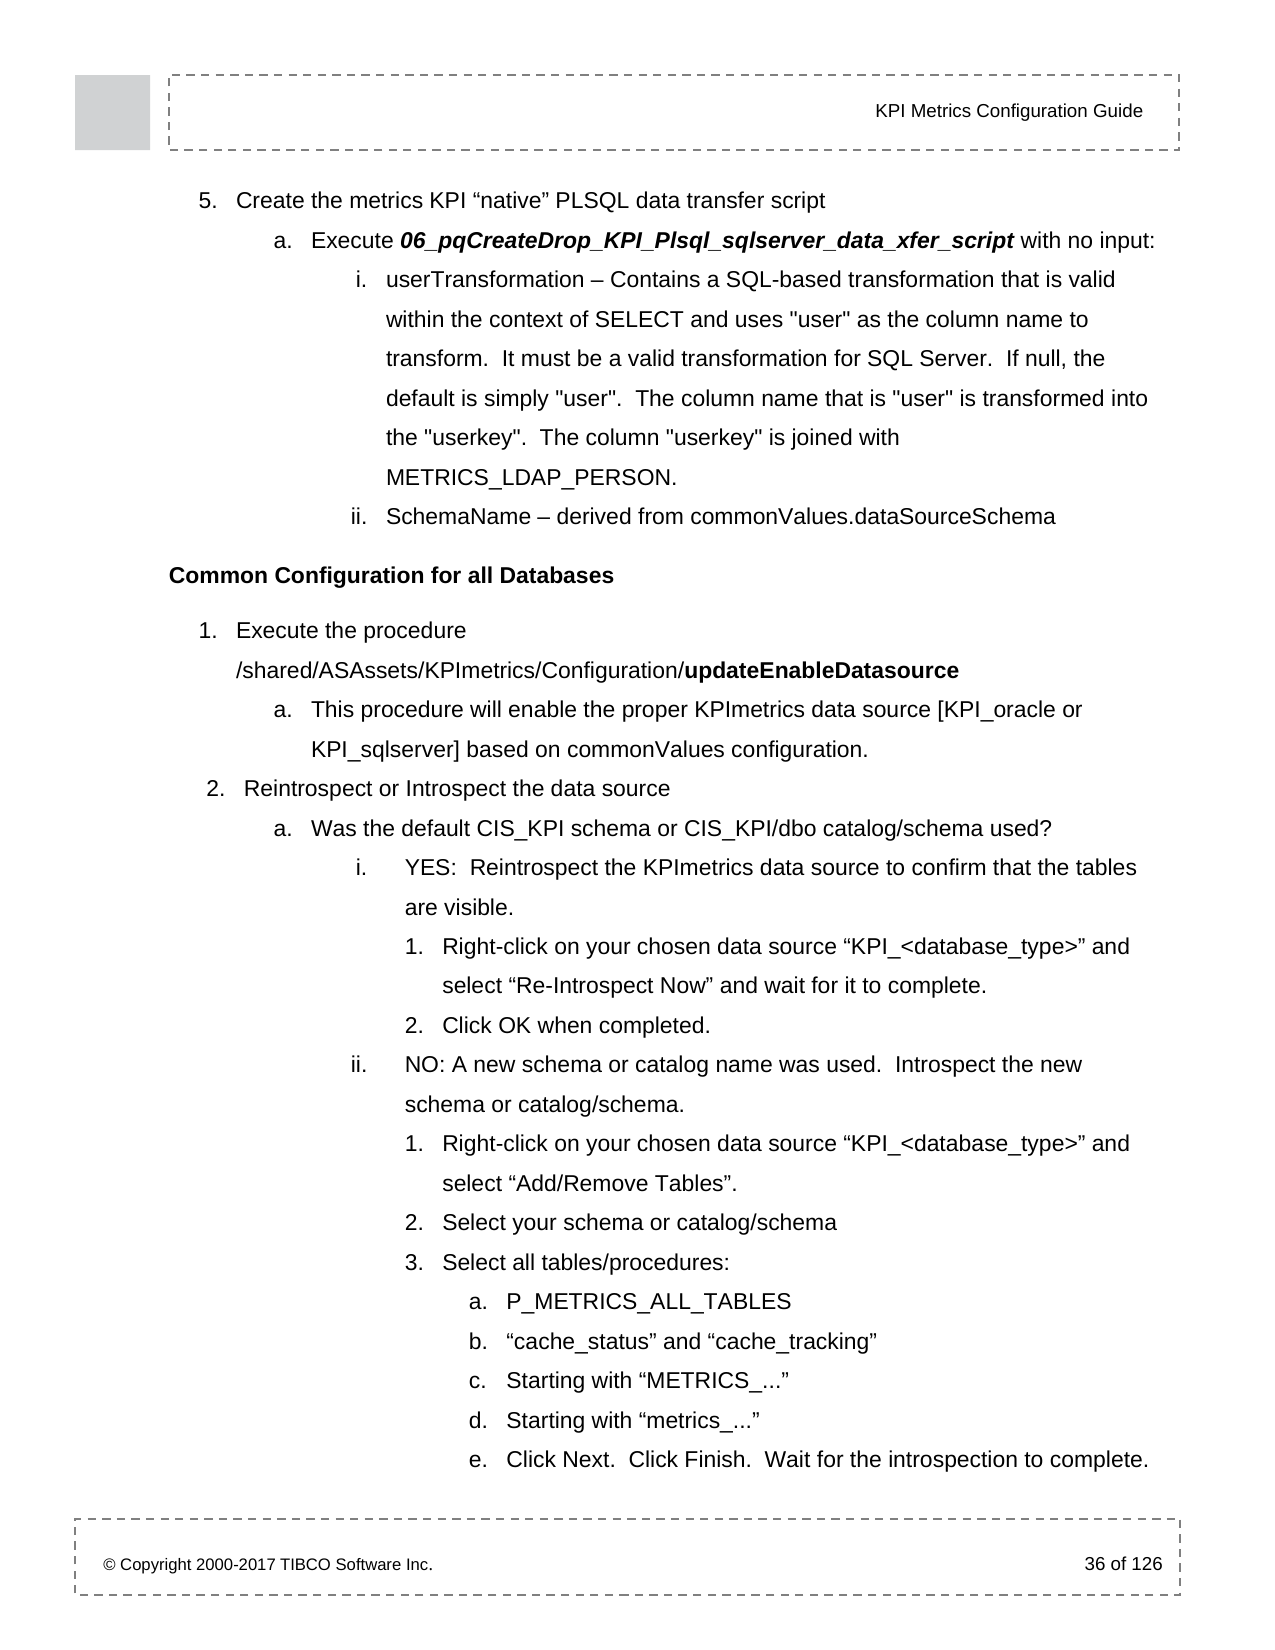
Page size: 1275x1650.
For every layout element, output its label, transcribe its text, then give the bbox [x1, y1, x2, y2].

list YES: Reintrospect the KPImetrics data source to confirm that the tables are visible. [367, 854, 1162, 920]
list P_METRICS_ALL_TABLES [469, 1288, 1162, 1314]
list Right-click on your chosen data source “KPI_<database_type>” and select “Re-Introspect Now” and wait for it to complete. [404, 933, 1162, 999]
list Right-click on your chosen data source “KPI_<database_type>” and select “Add/Remove Tables”. [404, 1130, 1162, 1196]
list Select all tables/procedures: [404, 1249, 1162, 1275]
list Reintrospect or Introspect the data source [206, 775, 1162, 801]
subtitle Common Configuration for all Databases [169, 562, 1162, 588]
list “cache_status” and “cache_tracking” [469, 1328, 1162, 1354]
list This procedure will enable the proper KPImetrics data source [KPI_oracle or KPI_sqlserver] based on commonValues configuration. [273, 696, 1162, 762]
list Execute 06_pqCreateDrop_KPI_Plsql_sqlserver_data_xfer_script with no input: [273, 227, 1162, 253]
list SchemaName – derived from commonValues.dataSourceSchema [367, 503, 1162, 530]
list userTransformation – Contains a SQL-based transformation that is valid within the context of SELECT and uses "user" as the column name to transform. It must be a valid transformation for SQL Server. If null, the default is simply "user". The column name that is "user" is transformed into the "userkey". The column "userkey" is joined with METRICS_LDAP_PERSON. [367, 266, 1162, 490]
list Create the metrics KPI “native” PLSQL data transfer script [198, 187, 1162, 214]
list Click OK when completed. [404, 1012, 1162, 1038]
list Select your schema or catalog/schema [404, 1209, 1162, 1236]
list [469, 1446, 1162, 1472]
list NO: A new schema or catalog name was used. Introspect the new schema or catalog/schema. [367, 1051, 1162, 1117]
list Starting with “METRICS_...” [469, 1367, 1162, 1393]
list Execute the procedure /shared/ASAssets/KPImetrics/Configuration/updateEnableDatasource [198, 617, 1162, 683]
list Starting with “metrics_...” [469, 1407, 1162, 1433]
list Was the default CIS_KPI schema or CIS_KPI/dbo catalog/schema used? [273, 814, 1162, 841]
